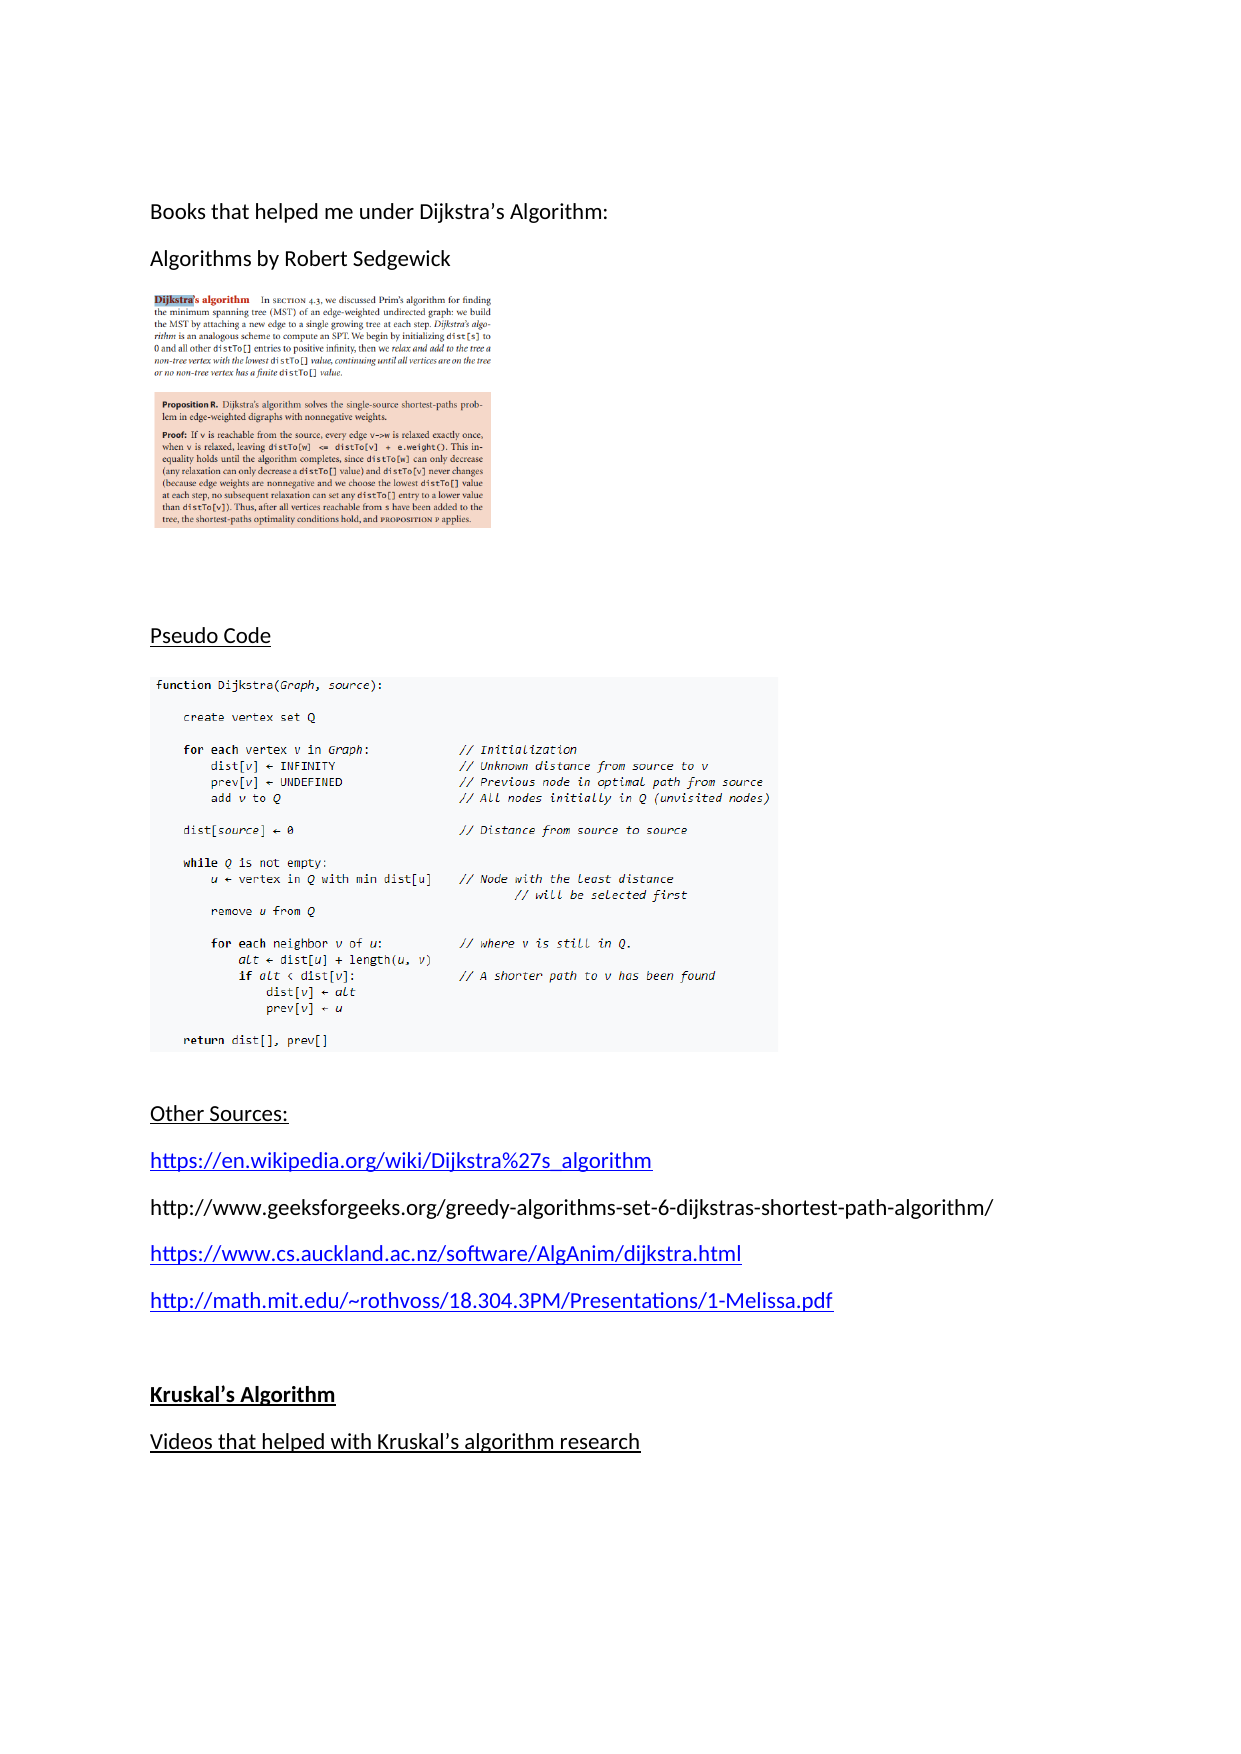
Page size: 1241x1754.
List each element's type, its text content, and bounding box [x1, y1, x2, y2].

text Pseudo Code [150, 622, 1090, 649]
picture [150, 677, 779, 1052]
text http://math.mit.edu/~rothvoss/18.304.3PM/Presentations/1-Melissa.pdf [150, 1286, 1090, 1314]
picture [150, 290, 497, 528]
text Other Sources: [150, 1099, 1090, 1127]
text https://en.wikipedia.org/wiki/Dijkstra%27s_algorithm [150, 1146, 1090, 1174]
text https://www.cs.auckland.ac.nz/software/AlgAnim/dijkstra.html [150, 1239, 1090, 1268]
text Kruskal’s Algorithm [150, 1380, 1090, 1408]
text Algorithms by Robert Sedgewick [150, 244, 1090, 272]
text Videos that helped with Kruskal’s algorithm research [150, 1427, 1090, 1455]
text http://www.geeksforgeeks.org/greedy-algorithms-set-6-dijkstras-shortest-path-algorithm/ [150, 1193, 1090, 1221]
text Books that helped me under Dijkstra’s Algorithm: [150, 197, 1090, 225]
